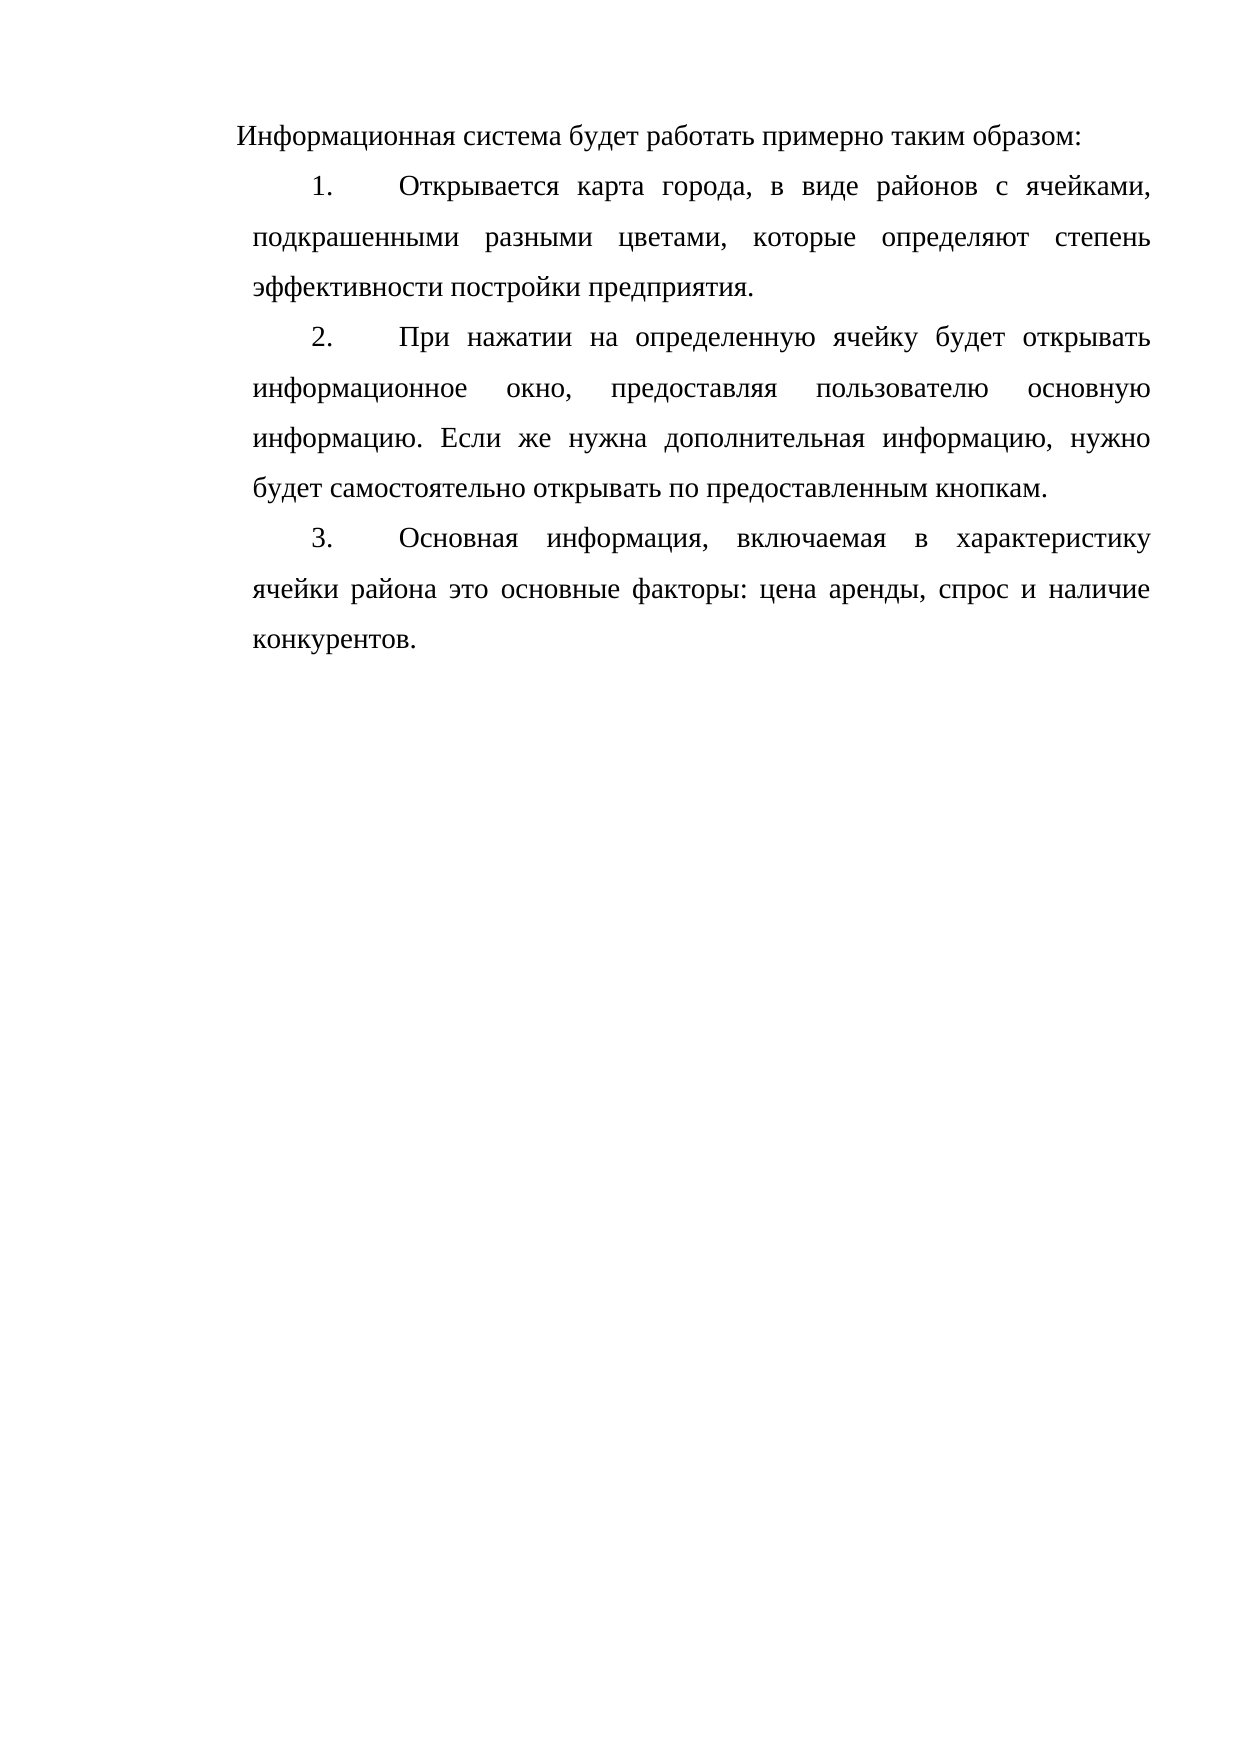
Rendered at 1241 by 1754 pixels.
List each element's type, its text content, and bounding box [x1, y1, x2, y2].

list Основная информация, включаемая в характеристику ячейки района это основные факторы: цена аренды, спрос и наличие конкурентов. [252, 521, 1152, 655]
text Информационная система будет работать примерно таким образом: [177, 118, 1152, 152]
list Открывается карта города, в виде районов с ячейками, подкрашенными разными цветами, которые определяют степень эффективности постройки предприятия. [252, 168, 1152, 303]
list При нажатии на определенную ячейку будет открывать информационное окно, предоставляя пользователю основную информацию. Если же нужна дополнительная информацию, нужно будет самостоятельно открывать по предоставленным кнопкам. [252, 319, 1152, 504]
